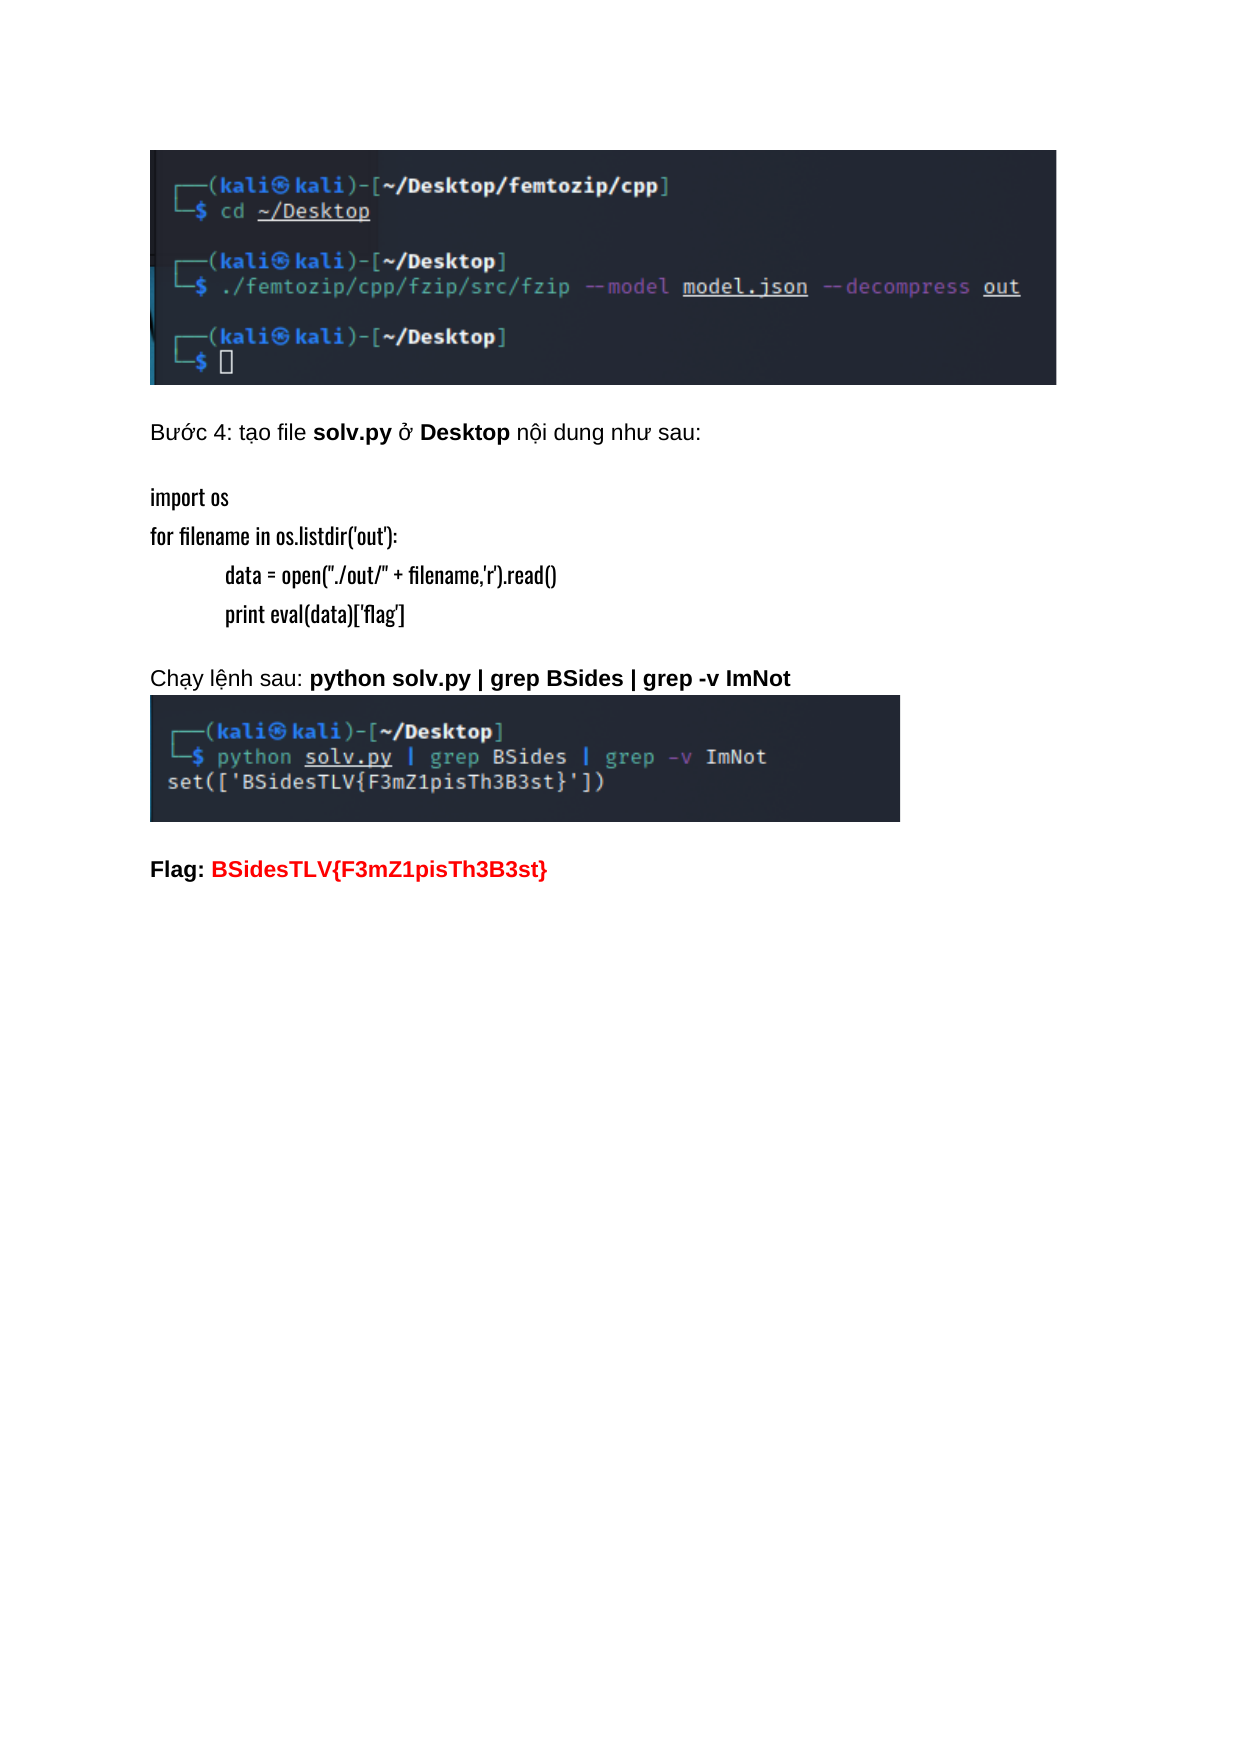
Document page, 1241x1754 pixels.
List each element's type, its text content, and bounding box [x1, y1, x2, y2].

text print eval(data)['flag'] [150, 596, 1090, 630]
text data = open("./out/" + filename,'r').read() [150, 557, 1090, 591]
picture [150, 695, 901, 822]
text Flag: BSidesTLV{F3mZ1pisTh3B3st} [150, 856, 1090, 882]
text Bước 4: tạo file solv.py ở Desktop nội dung như sau: [150, 418, 1090, 445]
text import os [150, 479, 1090, 513]
text for filename in os.listdir('out'): [150, 518, 1090, 552]
text Chạy lệnh sau: python solv.py | grep BSides | grep -v ImNot [150, 665, 1090, 691]
picture [150, 150, 1057, 385]
